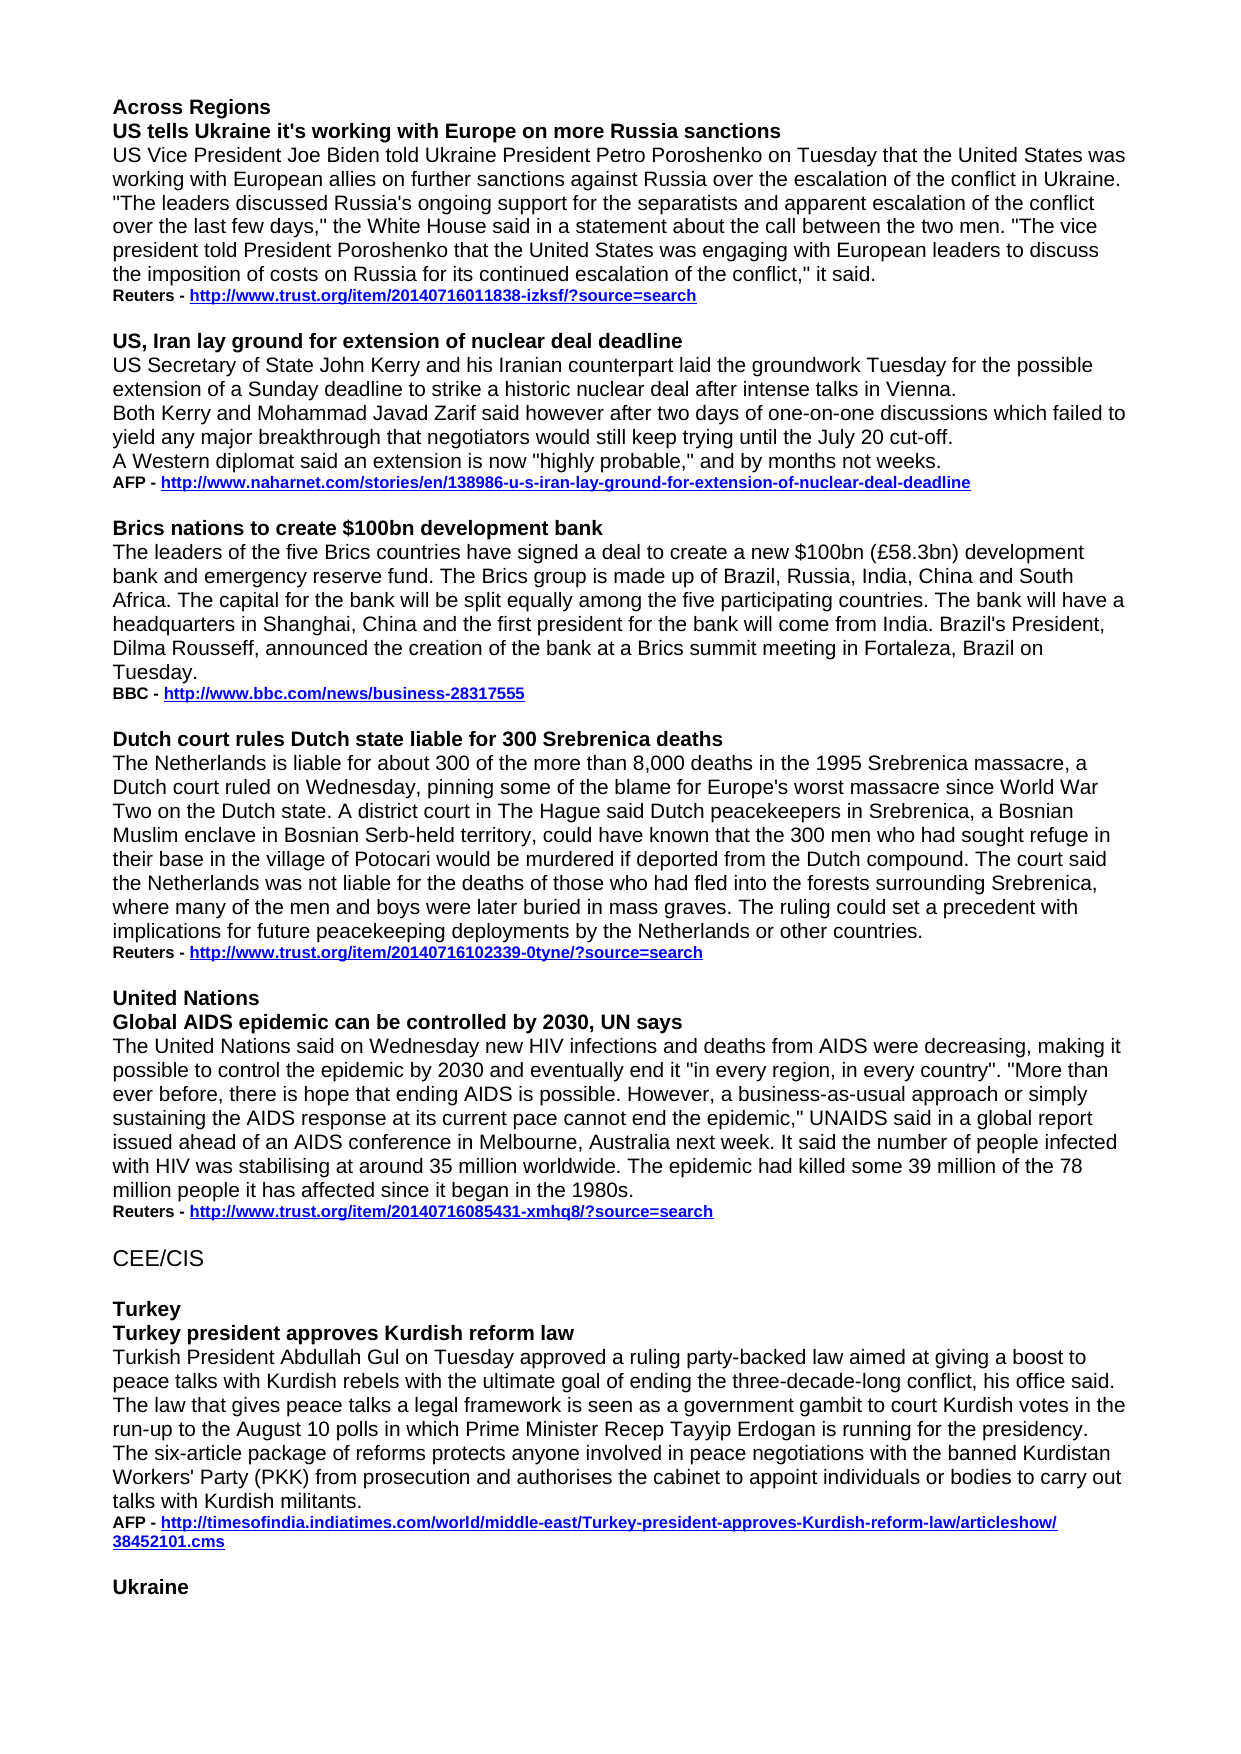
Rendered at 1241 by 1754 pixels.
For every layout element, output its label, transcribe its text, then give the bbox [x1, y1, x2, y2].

text Ukraine [112, 1575, 1128, 1599]
text Both Kerry and Mohammad Javad Zarif said however after two days of one-on-one discussions which failed to yield any major breakthrough that negotiators would still keep trying until the July 20 cut-off. [112, 401, 1128, 449]
text The leaders of the five Brics countries have signed a deal to create a new $100bn (£58.3bn) development bank and emergency reserve fund. The Brics group is made up of Brazil, Russia, India, China and South Africa. The capital for the bank will be split equally among the five participating countries. The bank will have a headquarters in Shanghai, China and the first president for the bank will come from India. Brazil's President, Dilma Rousseff, announced the creation of the bank at a Brics summit meeting in Fortaleza, Brazil on Tuesday. [112, 540, 1128, 684]
text Turkish President Abdullah Gul on Tuesday approved a ruling party-backed law aimed at giving a boost to peace talks with Kurdish rebels with the ultimate goal of ending the three-decade-long conflict, his office said. The law that gives peace talks a legal framework is seen as a government gambit to court Kurdish votes in the run-up to the August 10 polls in which Prime Minister Recep Tayyip Erdogan is running for the presidency. [112, 1345, 1128, 1441]
text US tells Ukraine it's working with Europe on more Russia sanctions [112, 118, 1128, 142]
text The six-article package of reforms protects anyone involved in peace negotiations with the banned Kurdistan Workers' Party (PKK) from prosecution and authorises the cabinet to appoint individuals or bodies to carry out talks with Kurdish militants. [112, 1441, 1128, 1513]
text BBC - http://www.bbc.com/news/business-28317555 [112, 684, 1128, 703]
text Global AIDS epidemic can be controlled by 2030, UN says [112, 1010, 1128, 1034]
text Across Regions [112, 94, 1128, 118]
text Reuters - http://www.trust.org/item/20140716011838-izksf/?source=search [112, 286, 1128, 305]
text AFP - http://www.naharnet.com/stories/en/138986-u-s-iran-lay-ground-for-extension-of-nuclear-deal-deadline [112, 473, 1128, 492]
text The United Nations said on Wednesday new HIV infections and deaths from AIDS were decreasing, making it possible to control the epidemic by 2030 and eventually end it "in every region, in every country". "More than ever before, there is hope that ending AIDS is possible. However, a business-as-usual approach or simply sustaining the AIDS response at its current pace cannot end the epidemic," UNAIDS said in a global report issued ahead of an AIDS conference in Melbourne, Australia next week. It said the number of people infected with HIV was stabilising at around 35 million worldwide. The epidemic had killed some 39 million of the 78 million people it has affected since it began in the 1980s. [112, 1034, 1128, 1201]
text CEE/CIS [112, 1244, 1128, 1271]
text Brics nations to create $100bn development bank [112, 516, 1128, 540]
text Reuters - http://www.trust.org/item/20140716102339-0tyne/?source=search [112, 943, 1128, 962]
text Turkey president approves Kurdish reform law [112, 1321, 1128, 1345]
text Reuters - http://www.trust.org/item/20140716085431-xmhq8/?source=search [112, 1201, 1128, 1221]
text US Secretary of State John Kerry and his Iranian counterpart laid the groundwork Tuesday for the possible extension of a Sunday deadline to strike a historic nuclear deal after intense talks in Vienna. [112, 353, 1128, 401]
text Turkey [112, 1297, 1128, 1321]
text US, Iran lay ground for extension of nuclear deal deadline [112, 329, 1128, 353]
text US Vice President Joe Biden told Ukraine President Petro Poroshenko on Tuesday that the United States was working with European allies on further sanctions against Russia over the escalation of the conflict in Ukraine. "The leaders discussed Russia's ongoing support for the separatists and apparent escalation of the conflict over the last few days," the White House said in a statement about the call between the two men. "The vice president told President Poroshenko that the United States was engaging with European leaders to discuss the imposition of costs on Russia for its continued escalation of the conflict," it said. [112, 142, 1128, 286]
text Dutch court rules Dutch state liable for 300 Srebrenica deaths [112, 727, 1128, 751]
text AFP - http://timesofindia.indiatimes.com/world/middle-east/Turkey-president-approves-Kurdish-reform-law/articleshow/38452101.cms [112, 1513, 1128, 1551]
text The Netherlands is liable for about 300 of the more than 8,000 deaths in the 1995 Srebrenica massacre, a Dutch court ruled on Wednesday, pinning some of the blame for Europe's worst massacre since World War Two on the Dutch state. A district court in The Hague said Dutch peacekeepers in Srebrenica, a Bosnian Muslim enclave in Bosnian Serb-held territory, could have known that the 300 men who had sought refuge in their base in the village of Potocari would be murdered if deported from the Dutch compound. The court said the Netherlands was not liable for the deaths of those who had fled into the forests surrounding Srebrenica, where many of the men and boys were later buried in mass graves. The ruling could set a precedent with implications for future peacekeeping deployments by the Netherlands or other countries. [112, 751, 1128, 943]
text United Nations [112, 986, 1128, 1010]
text A Western diplomat said an extension is now "highly probable," and by months not weeks. [112, 449, 1128, 473]
